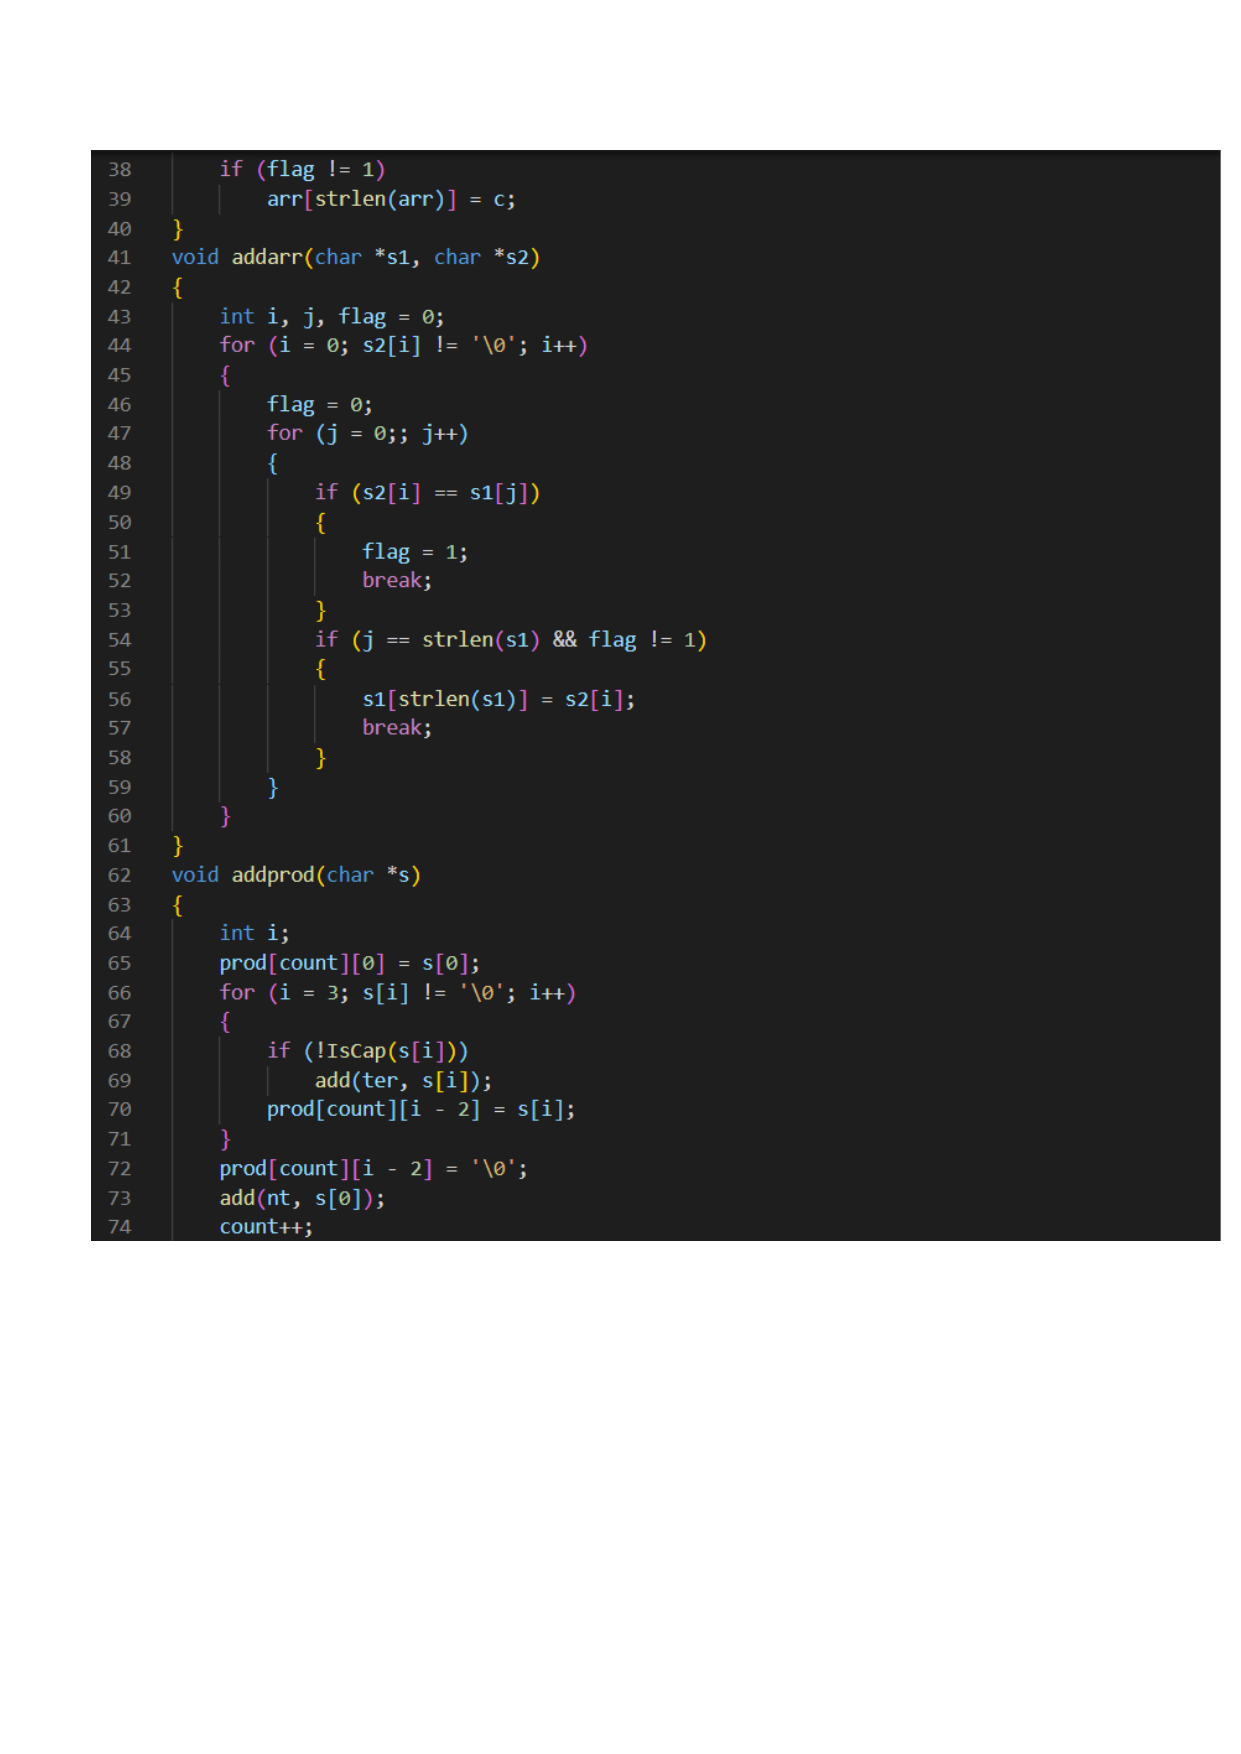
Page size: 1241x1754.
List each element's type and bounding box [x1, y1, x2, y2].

picture [91, 150, 1221, 1241]
